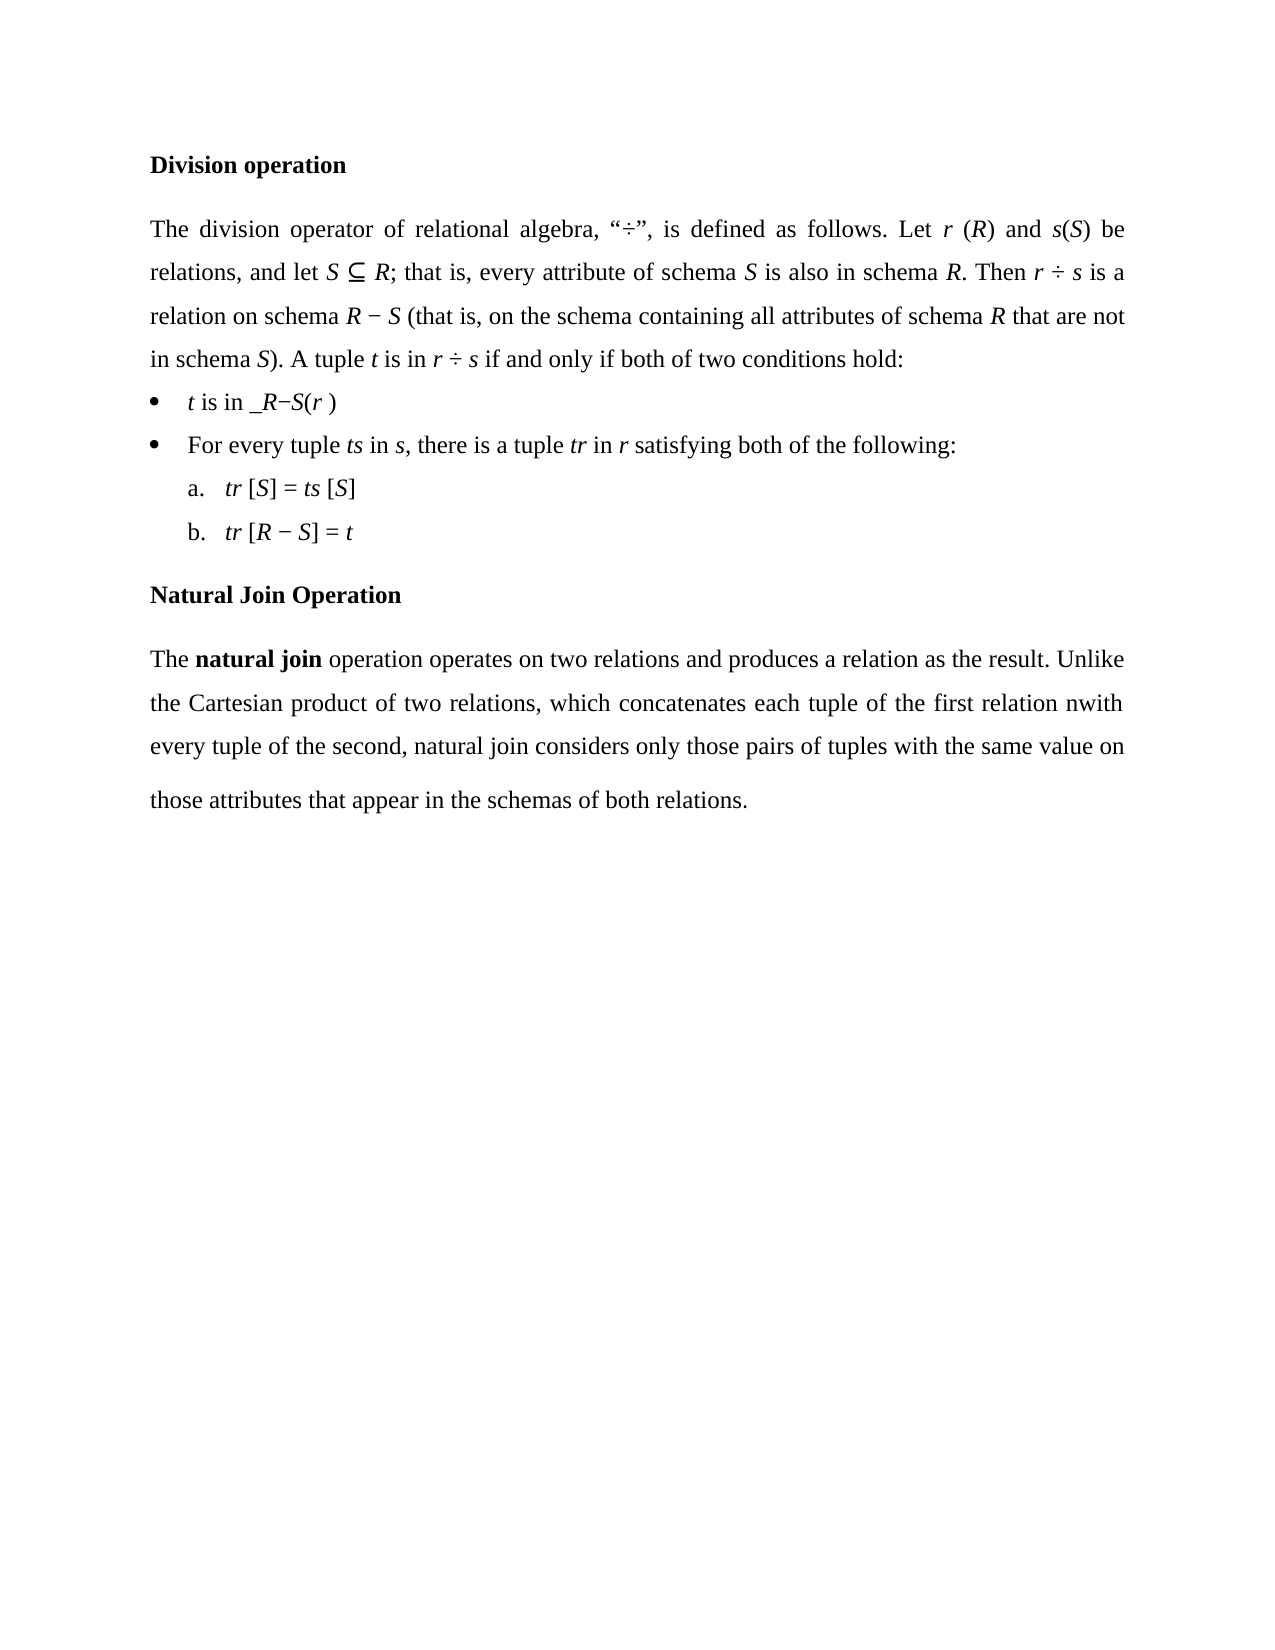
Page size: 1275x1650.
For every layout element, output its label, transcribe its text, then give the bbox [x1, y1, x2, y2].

list t is in _R−S(r ) [150, 387, 1125, 416]
text Division operation [150, 150, 1125, 179]
text The natural join operation operates on two relations and produces a relation as the result. Unlike the Cartesian product of two relations, which concatenates each tuple of the first relation nwith every tuple of the second, natural join considers only those pairs of tuples with the same value on those attributes that appear in the schemas of both relations. [150, 644, 1125, 817]
list For every tuple ts in s, there is a tuple tr in r satisfying both of the following: [150, 430, 1125, 459]
list tr [S] = ts [S] [187, 473, 1125, 502]
text Natural Join Operation [150, 581, 1125, 609]
text The division operator of relational algebra, “÷”, is defined as follows. Let r (R) and s(S) be relations, and let S ⊆ R; that is, every attribute of schema S is also in schema R. Then r ÷ s is a relation on schema R − S (that is, on the schema containing all attributes of schema R that are not in schema S). A tuple t is in r ÷ s if and only if both of two conditions hold: [150, 214, 1125, 373]
list tr [R − S] = t [187, 517, 1125, 545]
